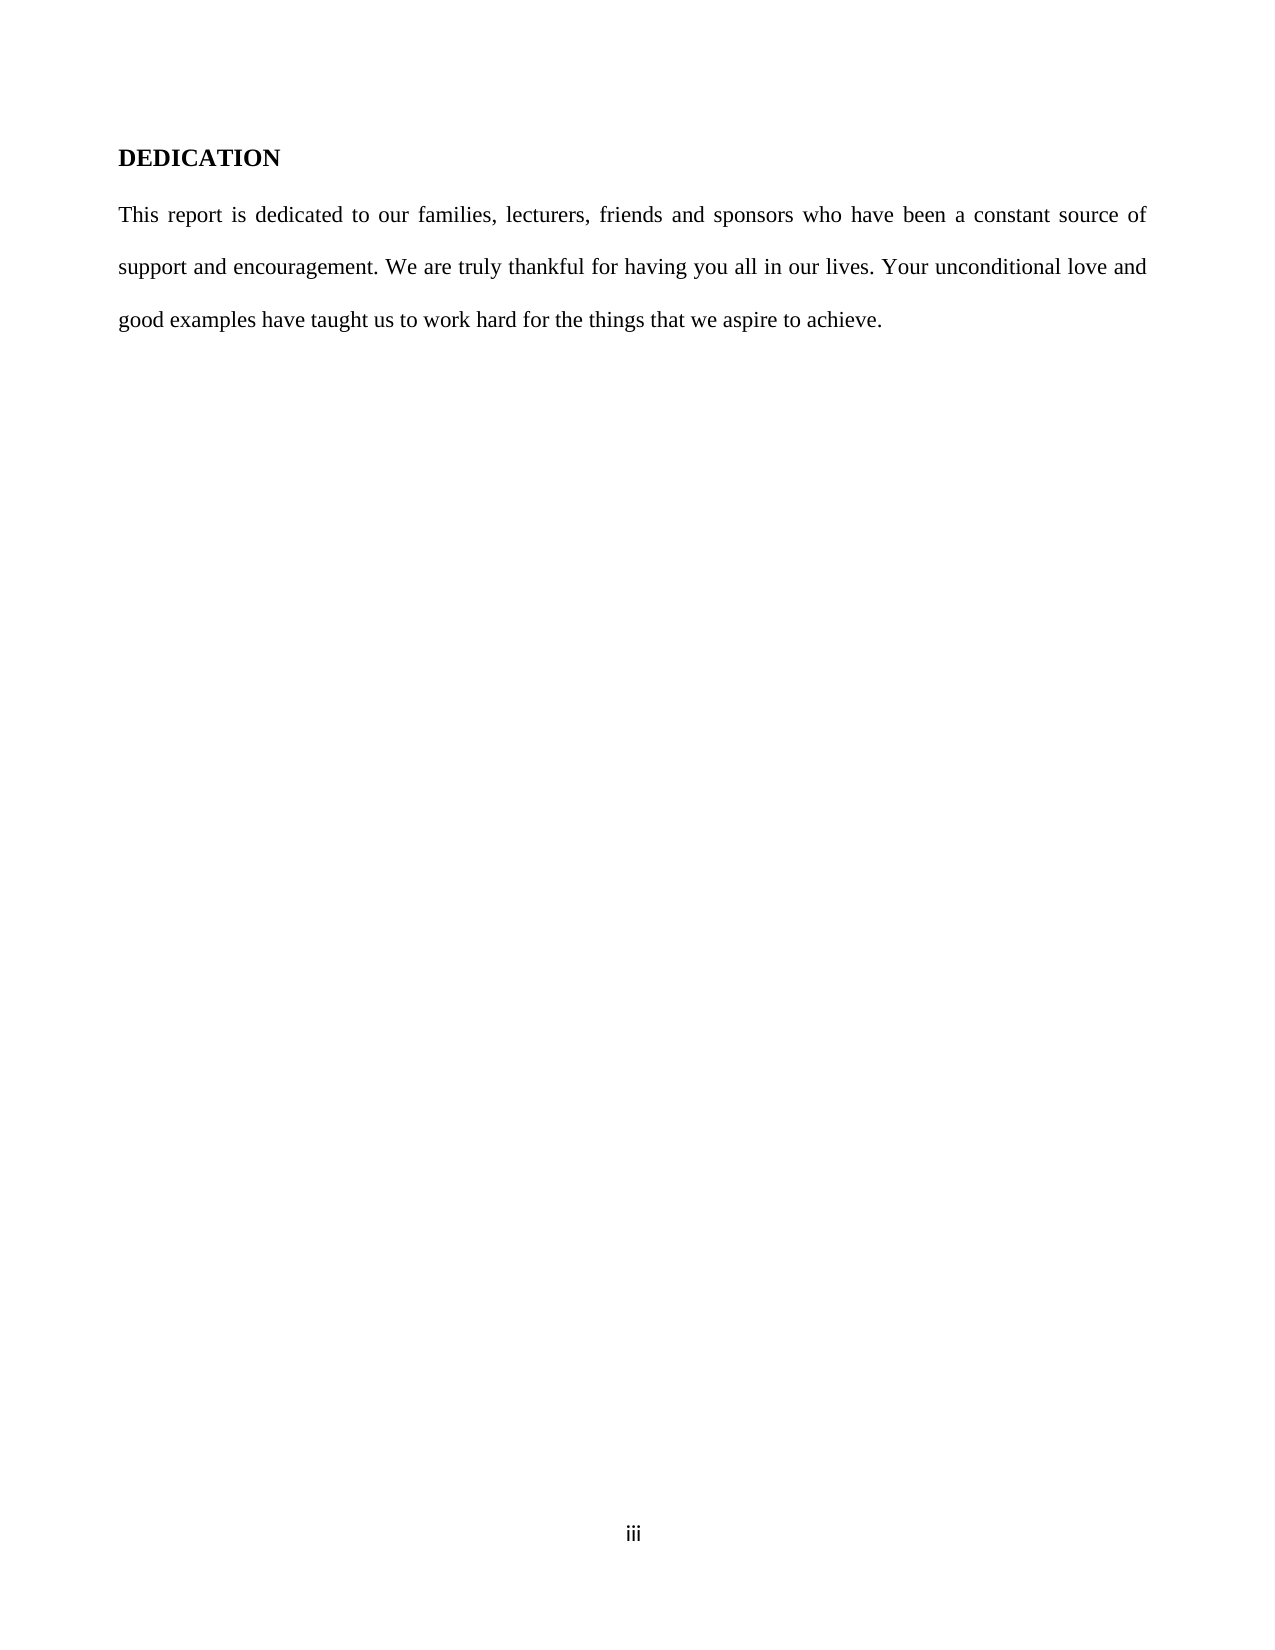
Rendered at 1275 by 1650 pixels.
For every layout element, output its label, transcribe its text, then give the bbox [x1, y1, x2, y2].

subtitle DEDICATION [118, 143, 1149, 172]
text This report is dedicated to our families, lecturers, friends and sponsors who have been a constant source of support and encouragement. We are truly thankful for having you all in our lives. Your unconditional love and good examples have taught us to work hard for the things that we aspire to achieve. [118, 201, 1149, 332]
